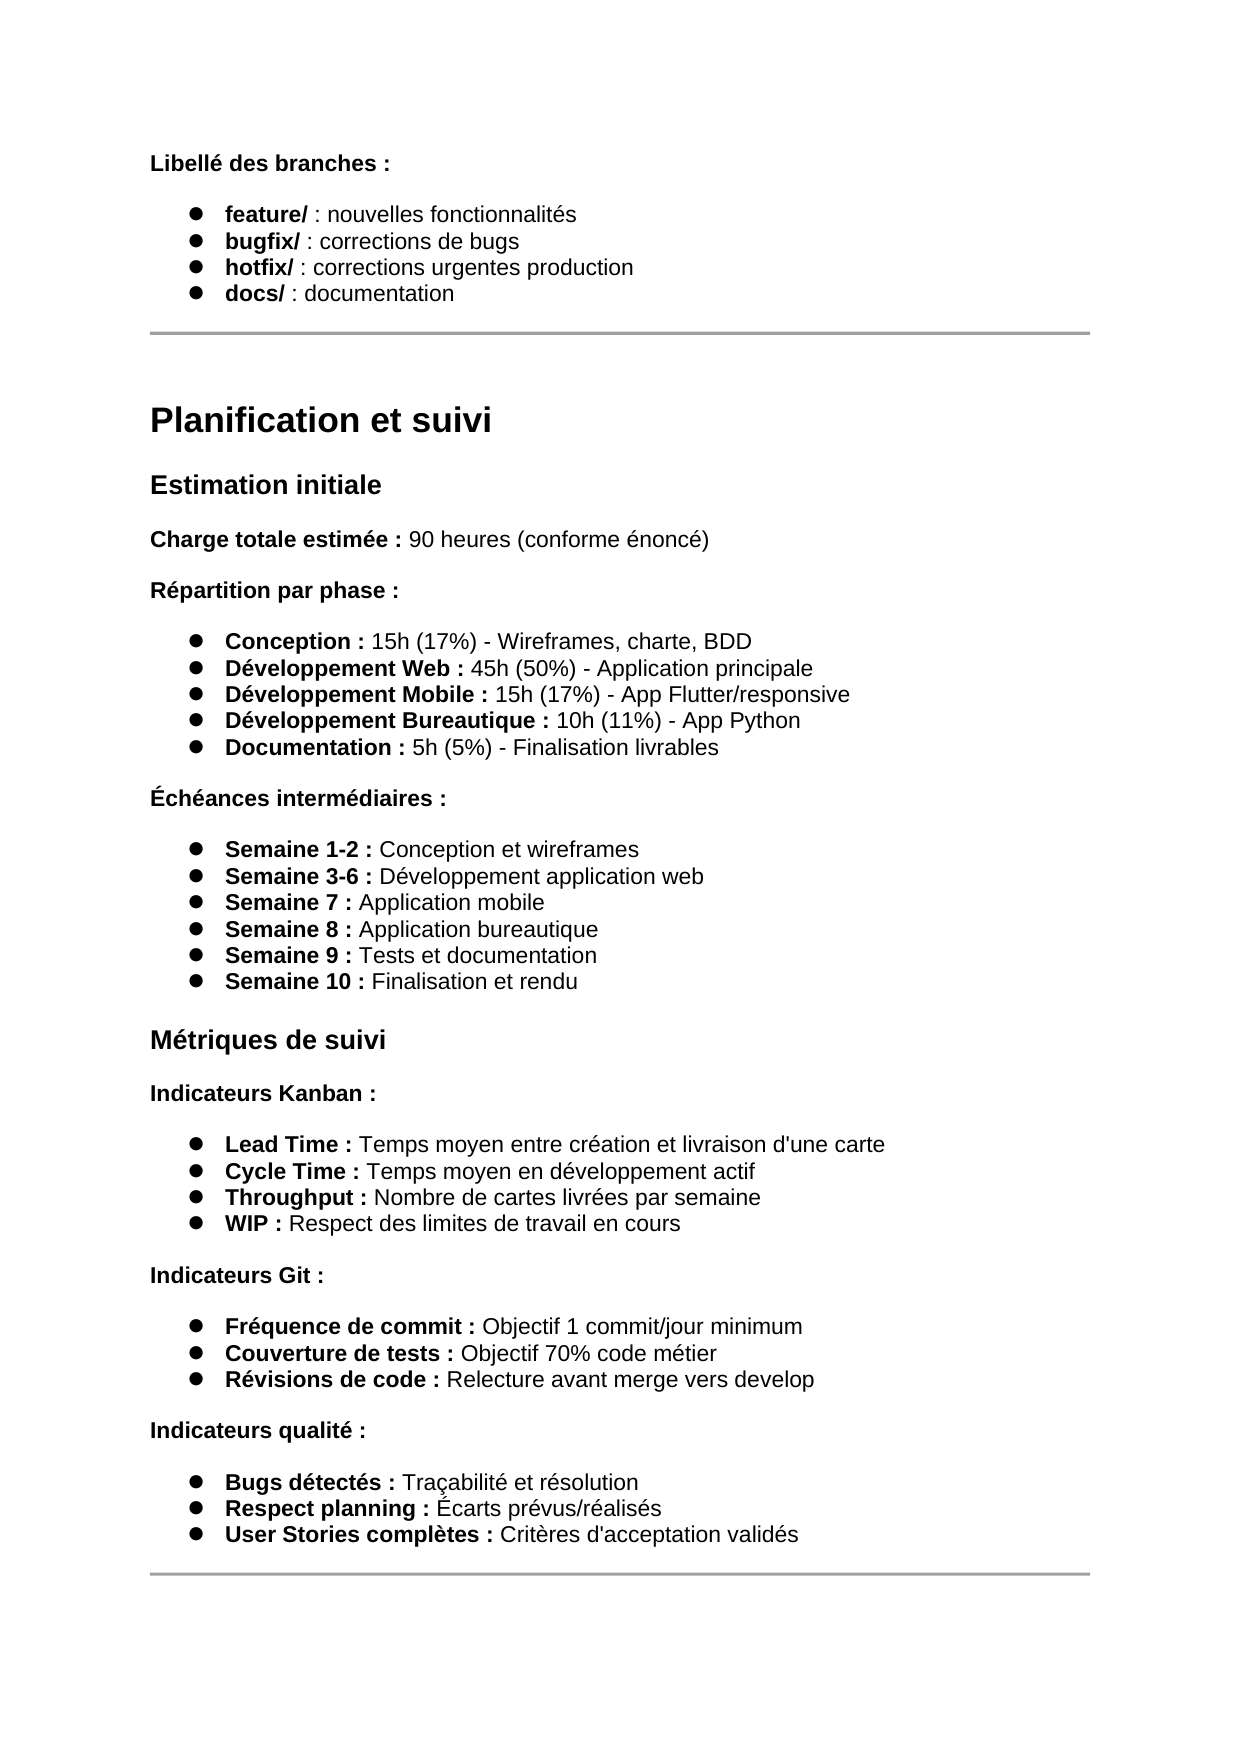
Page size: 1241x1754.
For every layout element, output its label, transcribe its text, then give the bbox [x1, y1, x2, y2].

list Semaine 3-6 : Développement application web [187, 863, 1090, 889]
subtitle Estimation initiale [150, 469, 1090, 501]
list Semaine 9 : Tests et documentation [187, 942, 1090, 968]
text Échéances intermédiaires : [150, 785, 1090, 811]
list Semaine 7 : Application mobile [187, 889, 1090, 916]
subtitle Indicateurs Kanban : [150, 1080, 1090, 1106]
list Semaine 8 : Application bureautique [187, 916, 1090, 942]
list Fréquence de commit : Objectif 1 commit/jour minimum [187, 1313, 1090, 1339]
list Respect planning : Écarts prévus/réalisés [187, 1495, 1090, 1521]
text Charge totale estimée : 90 heures (conforme énoncé) [150, 526, 1090, 552]
list Documentation : 5h (5%) - Finalisation livrables [187, 734, 1090, 760]
list bugfix/ : corrections de bugs [187, 228, 1090, 254]
list Développement Bureautique : 10h (11%) - App Python [187, 707, 1090, 734]
list Lead Time : Temps moyen entre création et livraison d'une carte [187, 1131, 1090, 1158]
list Cycle Time : Temps moyen en développement actif [187, 1158, 1090, 1184]
subtitle Planification et suivi [150, 399, 1090, 440]
text Répartition par phase : [150, 577, 1090, 603]
list Conception : 15h (17%) - Wireframes, charte, BDD [187, 628, 1090, 655]
list feature/ : nouvelles fonctionnalités [187, 201, 1090, 228]
list Révisions de code : Relecture avant merge vers develop [187, 1366, 1090, 1392]
subtitle Indicateurs Git : [150, 1262, 1090, 1288]
list WIP : Respect des limites de travail en cours [187, 1210, 1090, 1237]
list Semaine 1-2 : Conception et wireframes [187, 836, 1090, 863]
subtitle Libellé des branches : [150, 150, 1090, 176]
subtitle Indicateurs qualité : [150, 1417, 1090, 1443]
list User Stories complètes : Critères d'acceptation validés [187, 1521, 1090, 1548]
list Couverture de tests : Objectif 70% code métier [187, 1339, 1090, 1366]
list Développement Mobile : 15h (17%) - App Flutter/responsive [187, 681, 1090, 707]
list Bugs détectés : Traçabilité et résolution [187, 1468, 1090, 1495]
list Throughput : Nombre de cartes livrées par semaine [187, 1184, 1090, 1210]
list Développement Web : 45h (50%) - Application principale [187, 655, 1090, 681]
list docs/ : documentation [187, 280, 1090, 307]
subtitle Métriques de suivi [150, 1024, 1090, 1055]
list Semaine 10 : Finalisation et rendu [187, 968, 1090, 994]
list hotfix/ : corrections urgentes production [187, 254, 1090, 280]
